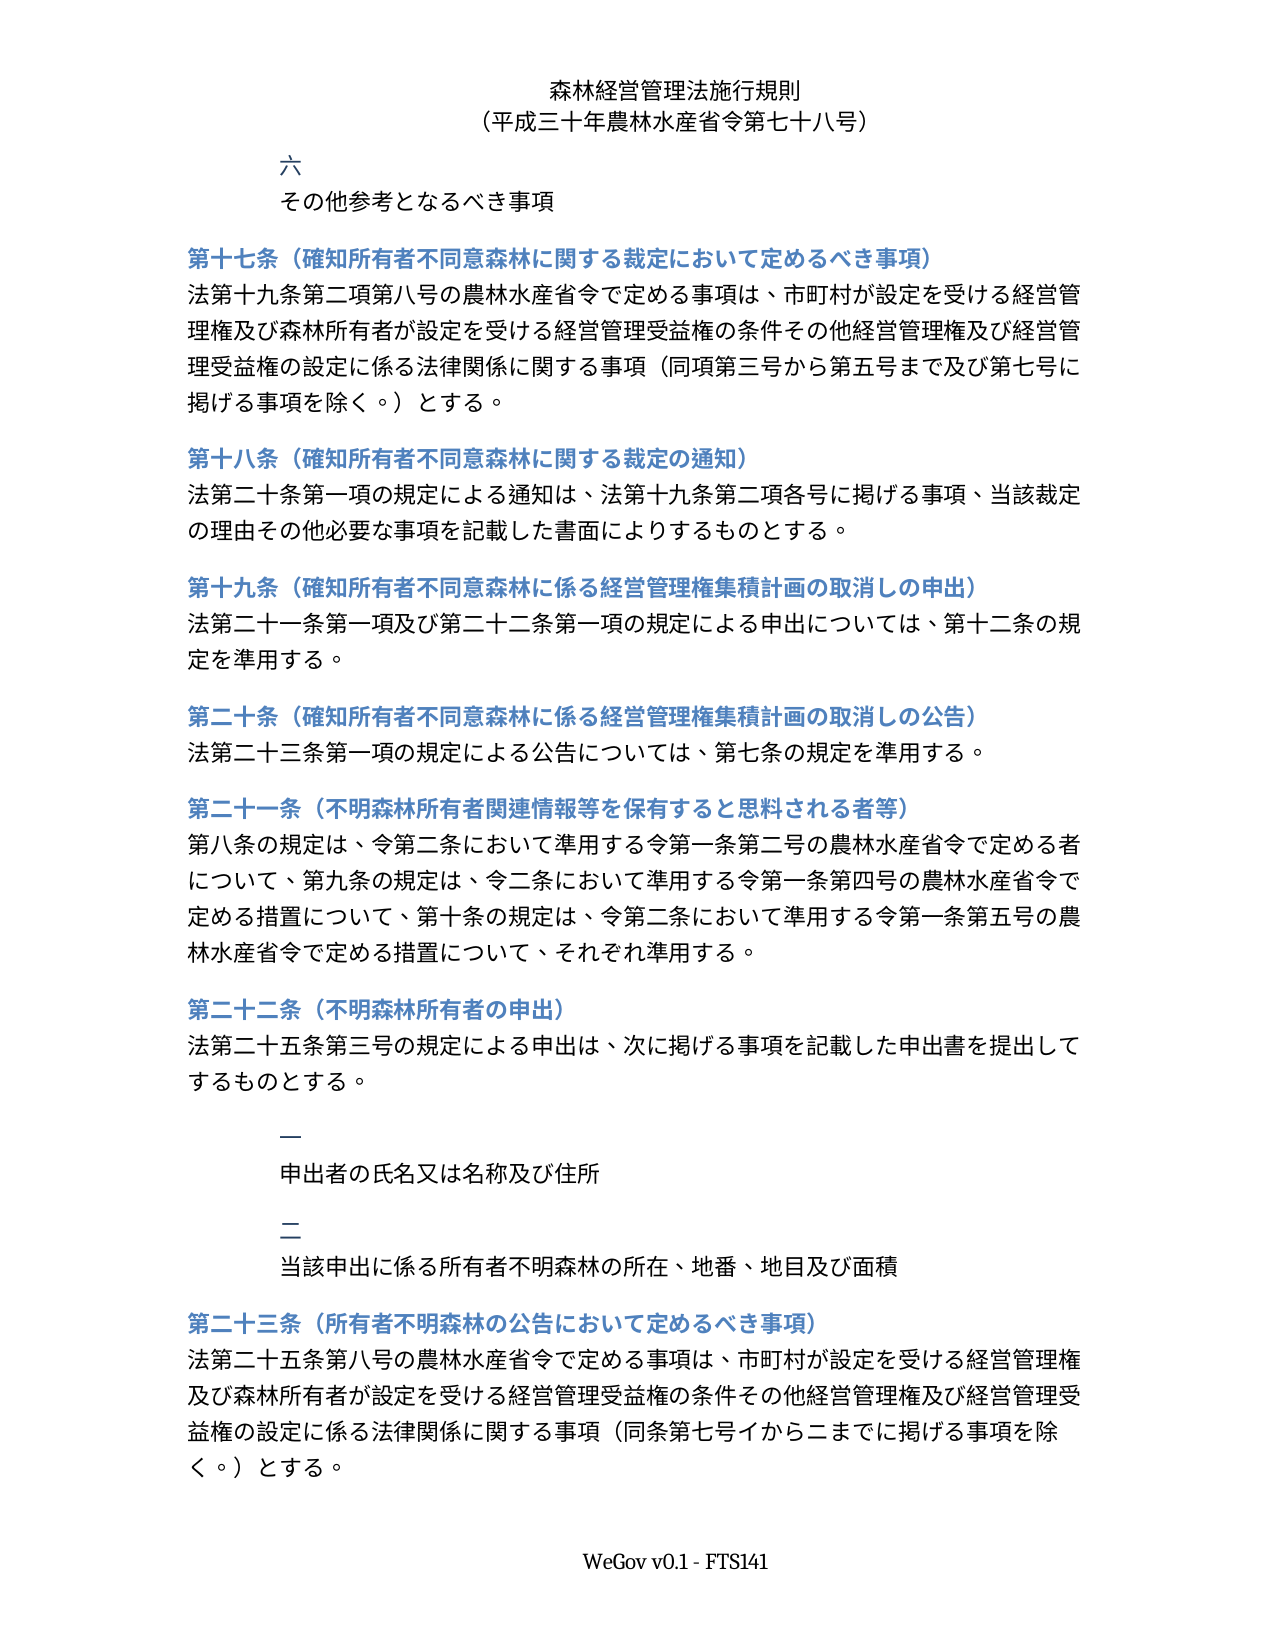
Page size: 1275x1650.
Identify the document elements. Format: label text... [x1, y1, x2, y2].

text 法第二十五条第三号の規定による申出は、次に掲げる事項を記載した申出書を提出してするものとする。 [187, 1030, 1087, 1097]
text 当該申出に係る所有者不明森林の所在、地番、地目及び面積 [279, 1251, 1087, 1282]
text 法第十九条第二項第八号の農林水産省令で定める事項は、市町村が設定を受ける経営管理権及び森林所有者が設定を受ける経営管理受益権の条件その他経営管理権及び経営管理受益権の設定に係る法律関係に関する事項（同項第三号から第五号まで及び第七号に掲げる事項を除く。）とする。 [187, 279, 1087, 418]
text 法第二十三条第一項の規定による公告については、第七条の規定を準用する。 [187, 736, 1087, 768]
subtitle 第十七条（確知所有者不同意森林に関する裁定において定めるべき事項） [187, 243, 1087, 274]
subtitle 二 [279, 1215, 1087, 1246]
text その他参考となるべき事項 [279, 186, 1087, 217]
subtitle 六 [279, 150, 1087, 181]
text 第八条の規定は、令第二条において準用する令第一条第二号の農林水産省令で定める者について、第九条の規定は、令二条において準用する令第一条第四号の農林水産省令で定める措置について、第十条の規定は、令第二条において準用する令第一条第五号の農林水産省令で定める措置について、それぞれ準用する。 [187, 829, 1087, 968]
subtitle 第十八条（確知所有者不同意森林に関する裁定の通知） [187, 443, 1087, 474]
subtitle 第二十三条（所有者不明森林の公告において定めるべき事項） [187, 1308, 1087, 1339]
subtitle 一 [279, 1122, 1087, 1154]
subtitle 第二十一条（不明森林所有者関連情報等を保有すると思料される者等） [187, 793, 1087, 824]
text 法第二十五条第八号の農林水産省令で定める事項は、市町村が設定を受ける経営管理権及び森林所有者が設定を受ける経営管理受益権の条件その他経営管理権及び経営管理受益権の設定に係る法律関係に関する事項（同条第七号イからニまでに掲げる事項を除く。）とする。 [187, 1344, 1087, 1483]
subtitle 第二十二条（不明森林所有者の申出） [187, 994, 1087, 1025]
text 申出者の氏名又は名称及び住所 [279, 1158, 1087, 1189]
text 法第二十一条第一項及び第二十二条第一項の規定による申出については、第十二条の規定を準用する。 [187, 608, 1087, 675]
subtitle 第二十条（確知所有者不同意森林に係る経営管理権集積計画の取消しの公告） [187, 701, 1087, 732]
text 法第二十条第一項の規定による通知は、法第十九条第二項各号に掲げる事項、当該裁定の理由その他必要な事項を記載した書面によりするものとする。 [187, 479, 1087, 546]
subtitle 第十九条（確知所有者不同意森林に係る経営管理権集積計画の取消しの申出） [187, 572, 1087, 603]
